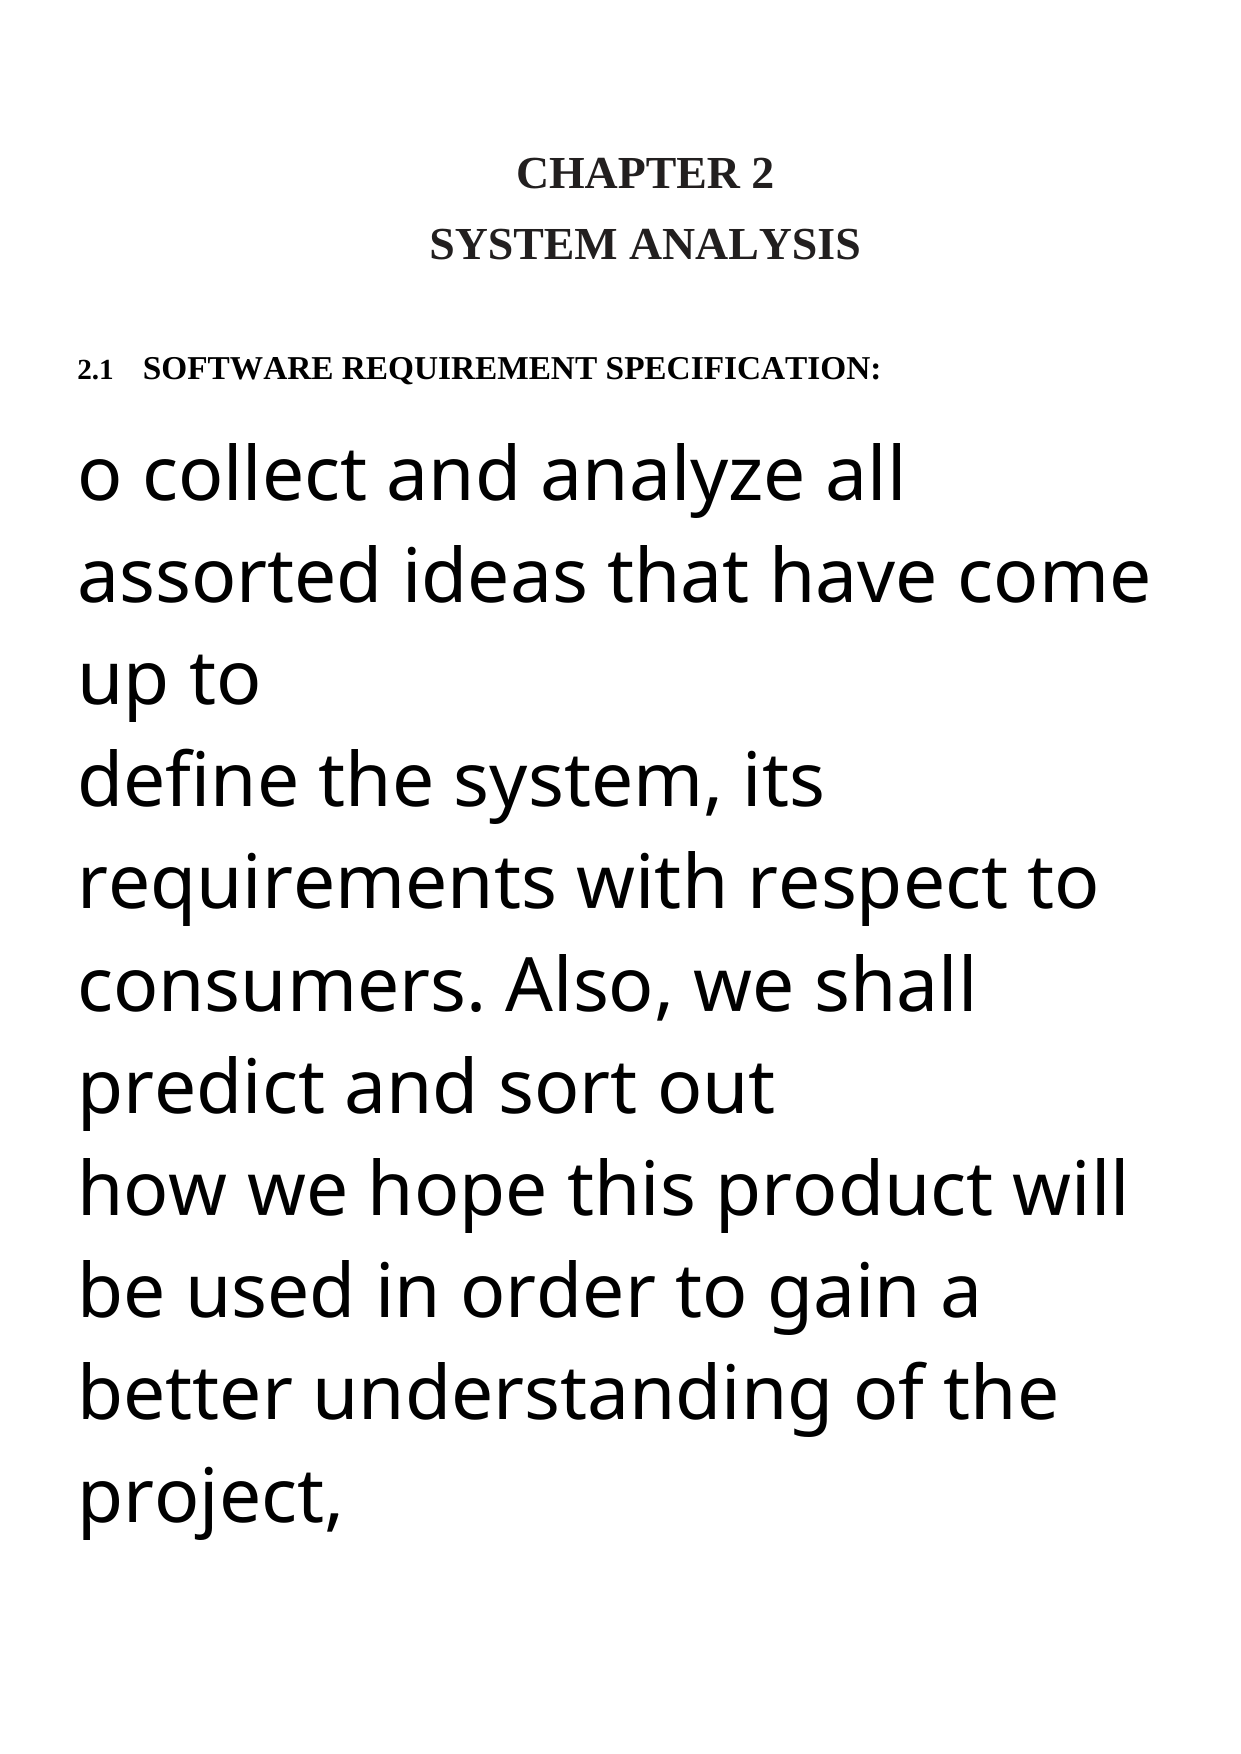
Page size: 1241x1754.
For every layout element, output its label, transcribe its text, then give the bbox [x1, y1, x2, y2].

text CHAPTER 2 [89, 146, 1201, 198]
text 2.1 SOFTWARE REQUIREMENT SPECIFICATION: [77, 348, 1201, 386]
text o collect and analyze all assorted ideas that have come up to [77, 420, 1201, 726]
text how we hope this product will be used in order to gain a better understanding of the project, [77, 1135, 1201, 1544]
text SYSTEM ANALYSIS [89, 216, 1201, 269]
text define the system, its requirements with respect to consumers. Also, we shall predict and sort out [77, 726, 1201, 1135]
